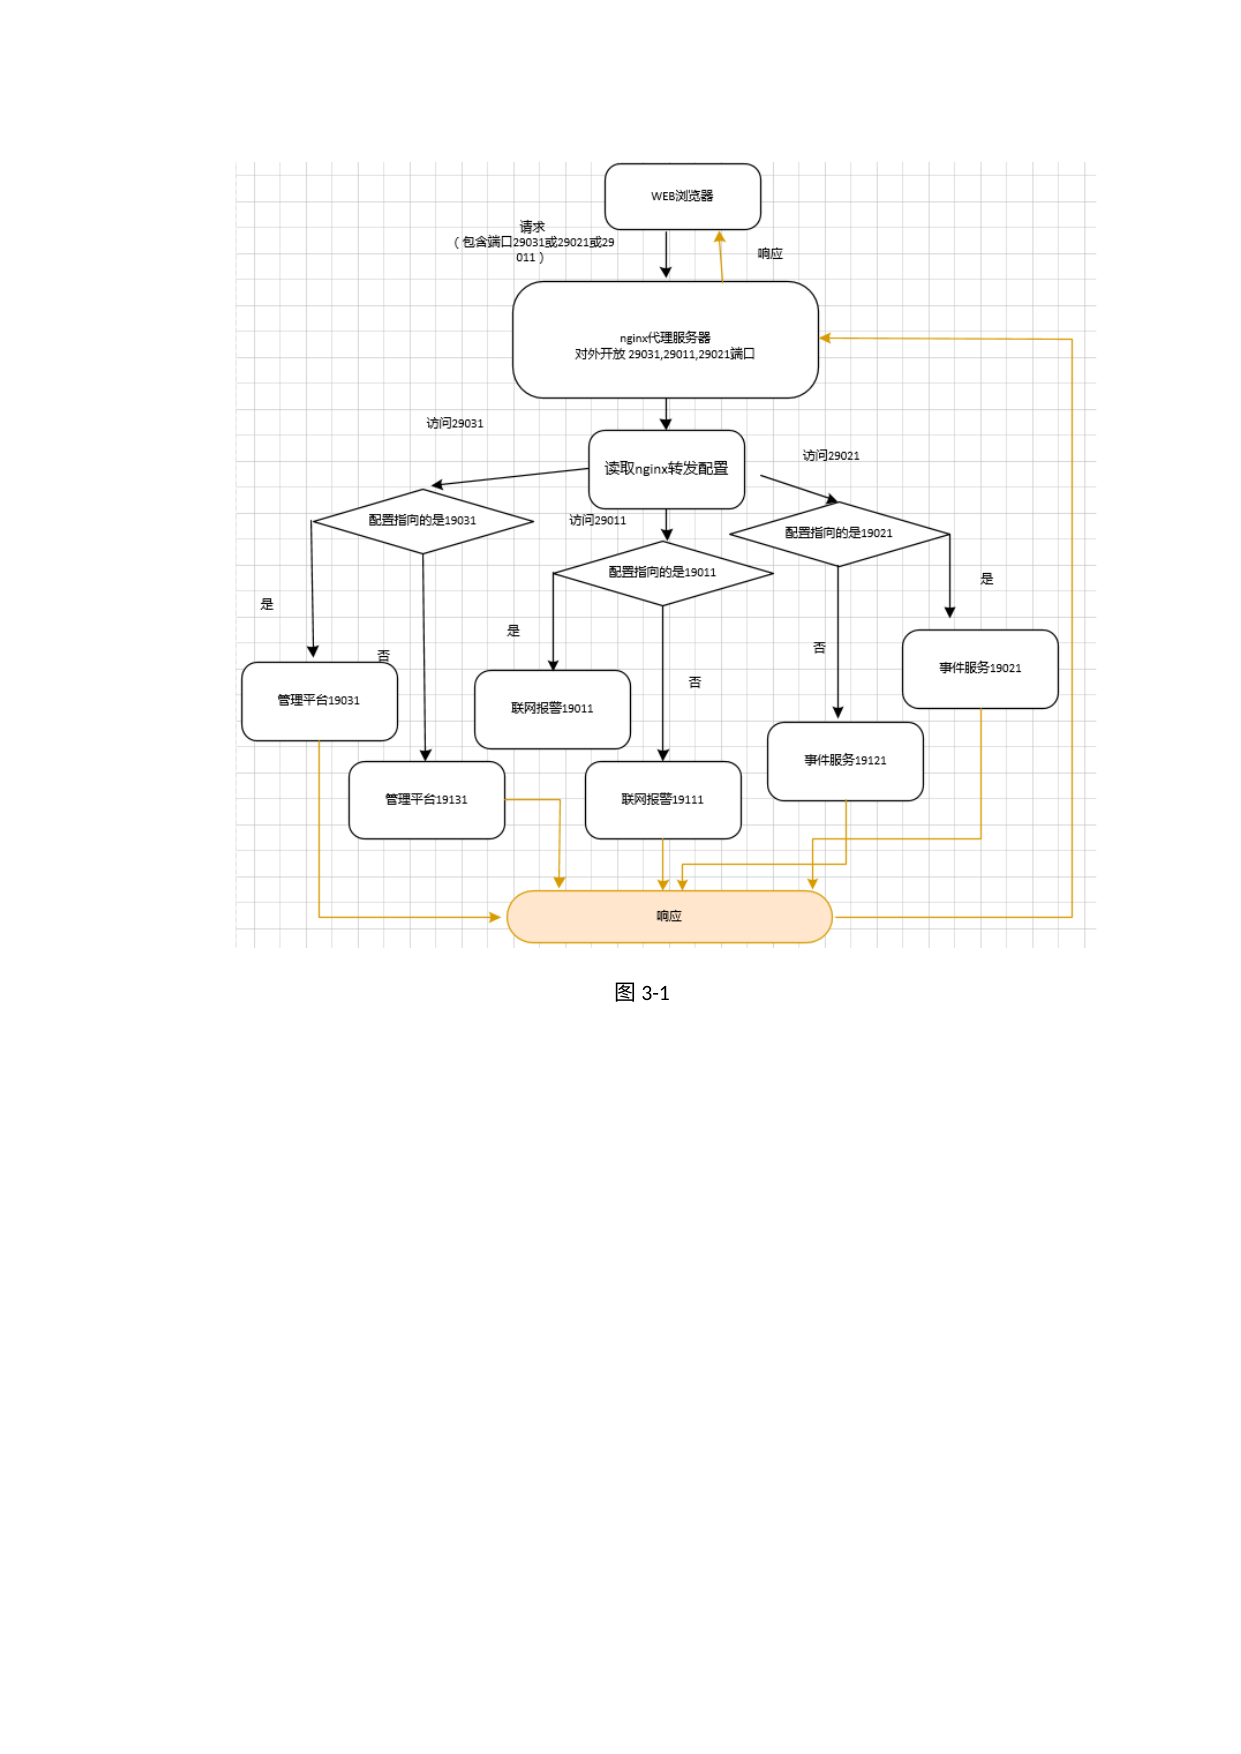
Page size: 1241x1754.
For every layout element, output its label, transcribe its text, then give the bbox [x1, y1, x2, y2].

text 图 3-1 [187, 974, 1053, 1007]
picture [231, 162, 1097, 948]
